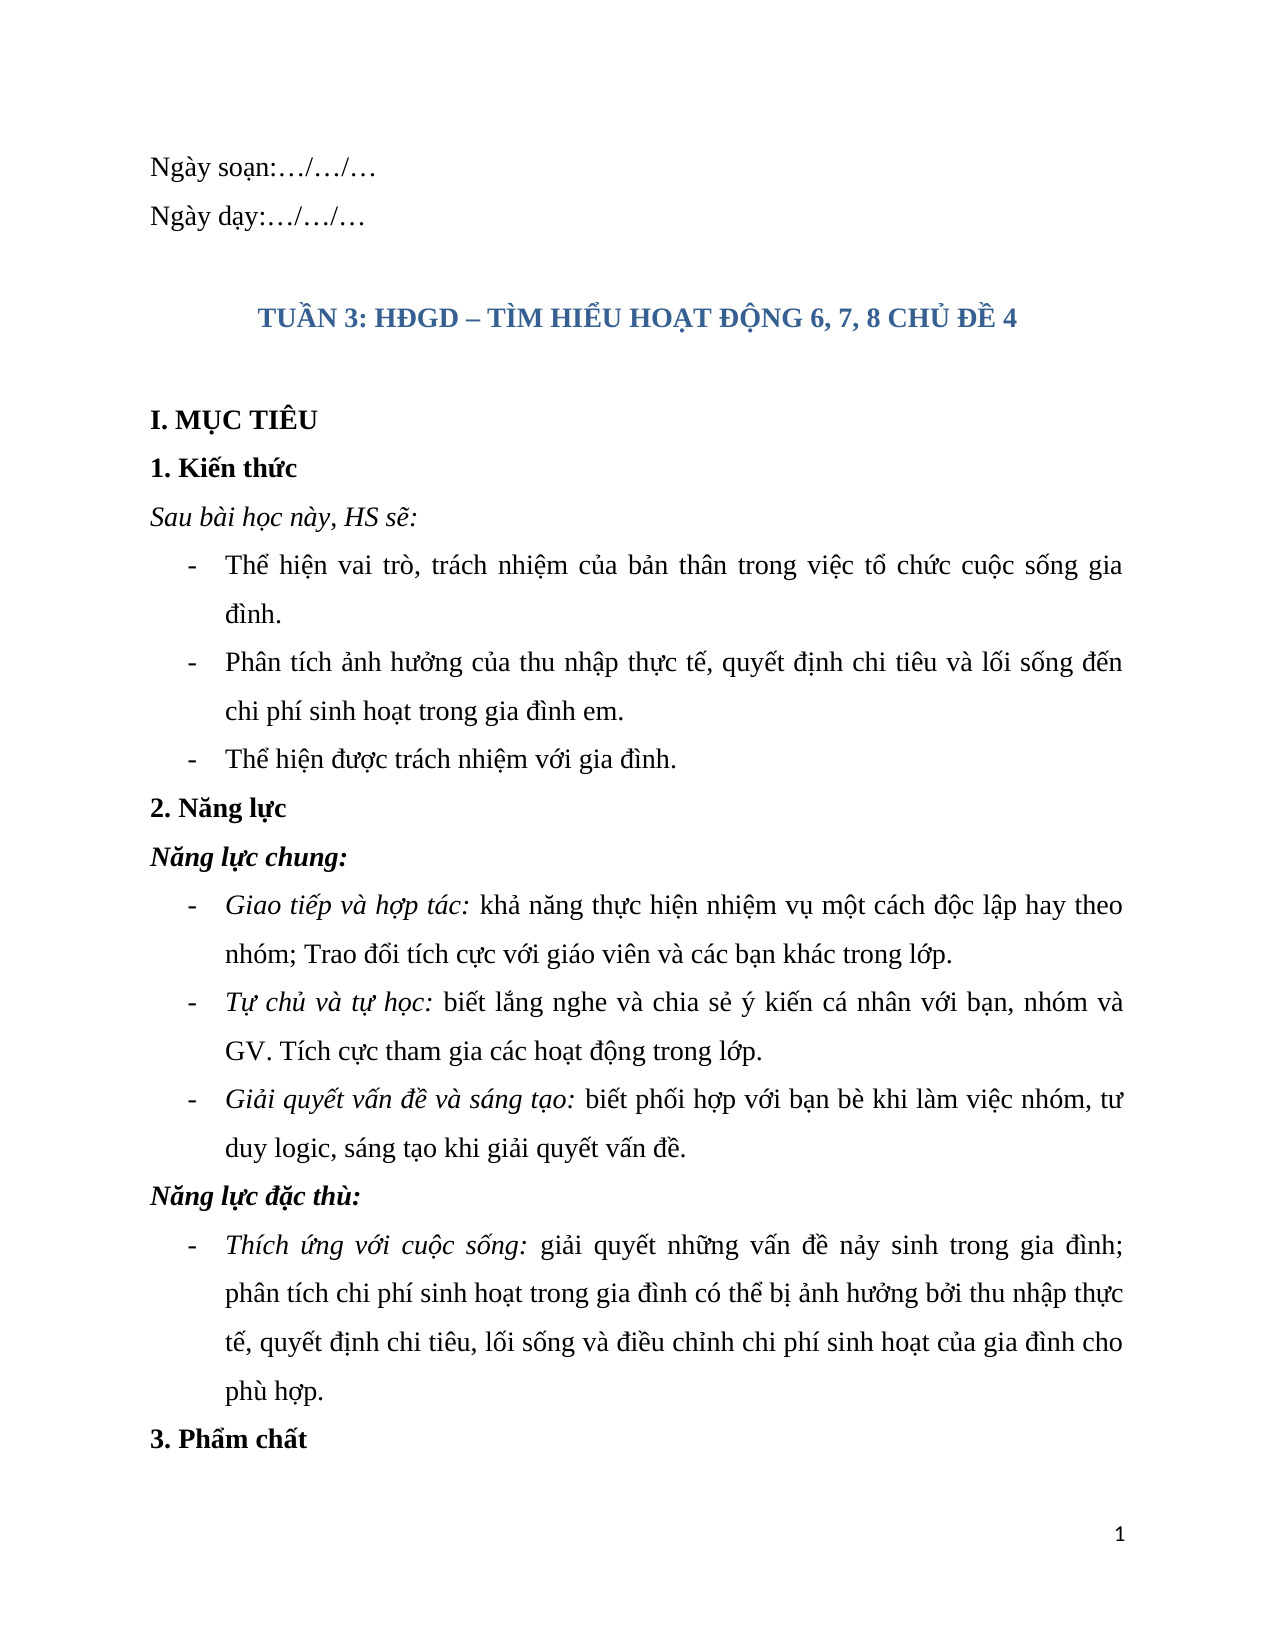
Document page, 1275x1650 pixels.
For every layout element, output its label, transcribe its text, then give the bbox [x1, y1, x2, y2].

list Phân tích ảnh hưởng của thu nhập thực tế, quyết định chi tiêu và lối sống đến chi phí sinh hoạt trong gia đình em. [187, 645, 1125, 726]
list Thể hiện vai trò, trách nhiệm của bản thân trong việc tổ chức cuộc sống gia đình. [187, 548, 1125, 629]
list Giải quyết vấn đề và sáng tạo: biết phối hợp với bạn bè khi làm việc nhóm, tư duy logic, sáng tạo khi giải quyết vấn đề. [187, 1082, 1125, 1163]
text 2. Năng lực [150, 791, 1125, 823]
list Tự chủ và tự học: biết lắng nghe và chia sẻ ý kiến cá nhân với bạn, nhóm và GV. Tích cực tham gia các hoạt động trong lớp. [187, 985, 1125, 1066]
list Thích ứng với cuộc sống: giải quyết những vấn đề nảy sinh trong gia đình; phân tích chi phí sinh hoạt trong gia đình có thể bị ảnh hưởng bởi thu nhập thực tế, quyết định chi tiêu, lối sống và điều chỉnh chi phí sinh hoạt của gia đình cho phù hợp. [187, 1228, 1125, 1406]
text Sau bài học này, HS sẽ: [150, 500, 1125, 532]
text Năng lực chung: [150, 839, 1125, 872]
text Năng lực đặc thù: [150, 1179, 1125, 1212]
subtitle TUẦN 3: HĐGD – TÌM HIỂU HOẠT ĐỘNG 6, 7, 8 CHỦ ĐỀ 4 [150, 301, 1125, 333]
text I. MỤC TIÊU [150, 403, 1125, 435]
text 1. Kiến thức [150, 451, 1125, 484]
text 3. Phẩm chất [150, 1422, 1125, 1454]
text Ngày soạn:…/…/… [150, 150, 1125, 182]
list Giao tiếp và hợp tác: khả năng thực hiện nhiệm vụ một cách độc lập hay theo nhóm; Trao đổi tích cực với giáo viên và các bạn khác trong lớp. [187, 888, 1125, 969]
text Ngày dạy:…/…/… [150, 198, 1125, 231]
list Thể hiện được trách nhiệm với gia đình. [187, 742, 1125, 775]
